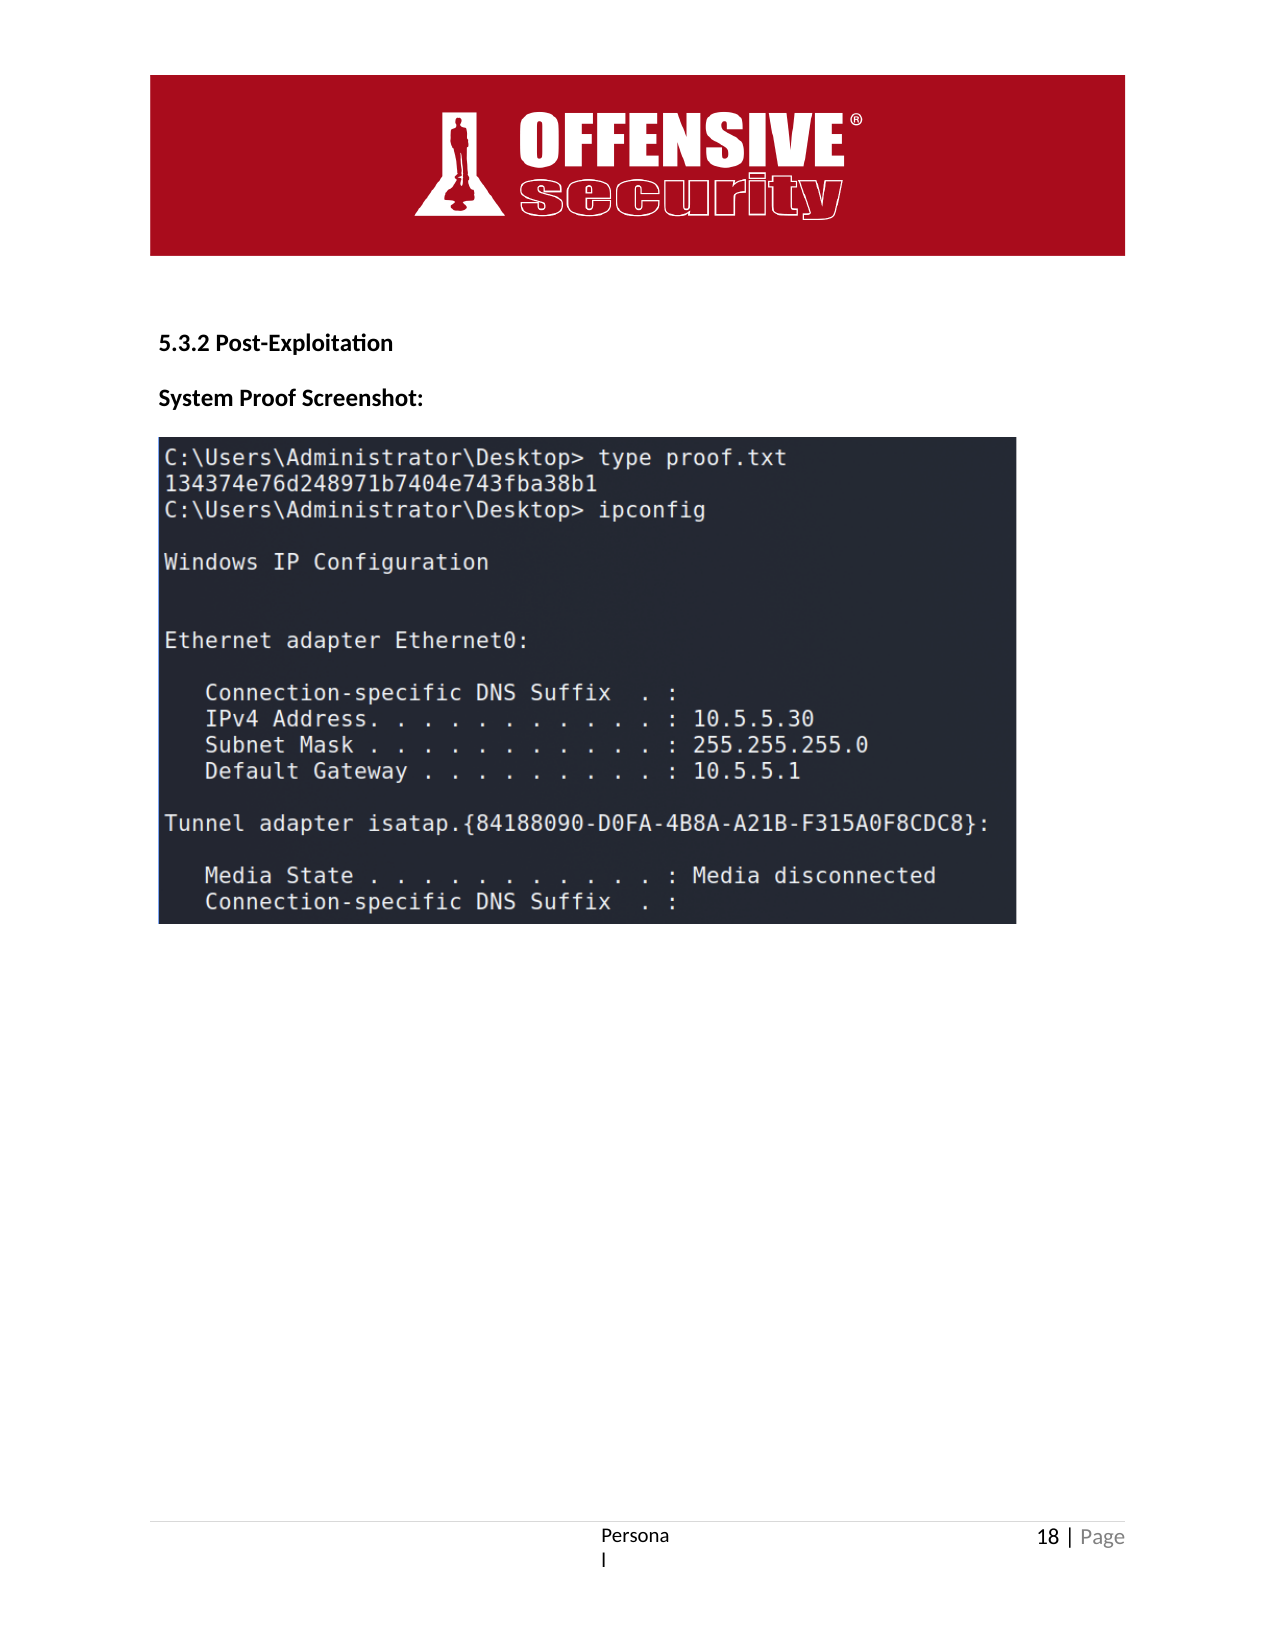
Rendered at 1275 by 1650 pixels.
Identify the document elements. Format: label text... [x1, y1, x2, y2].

picture [158, 437, 1017, 924]
picture [150, 75, 1125, 256]
